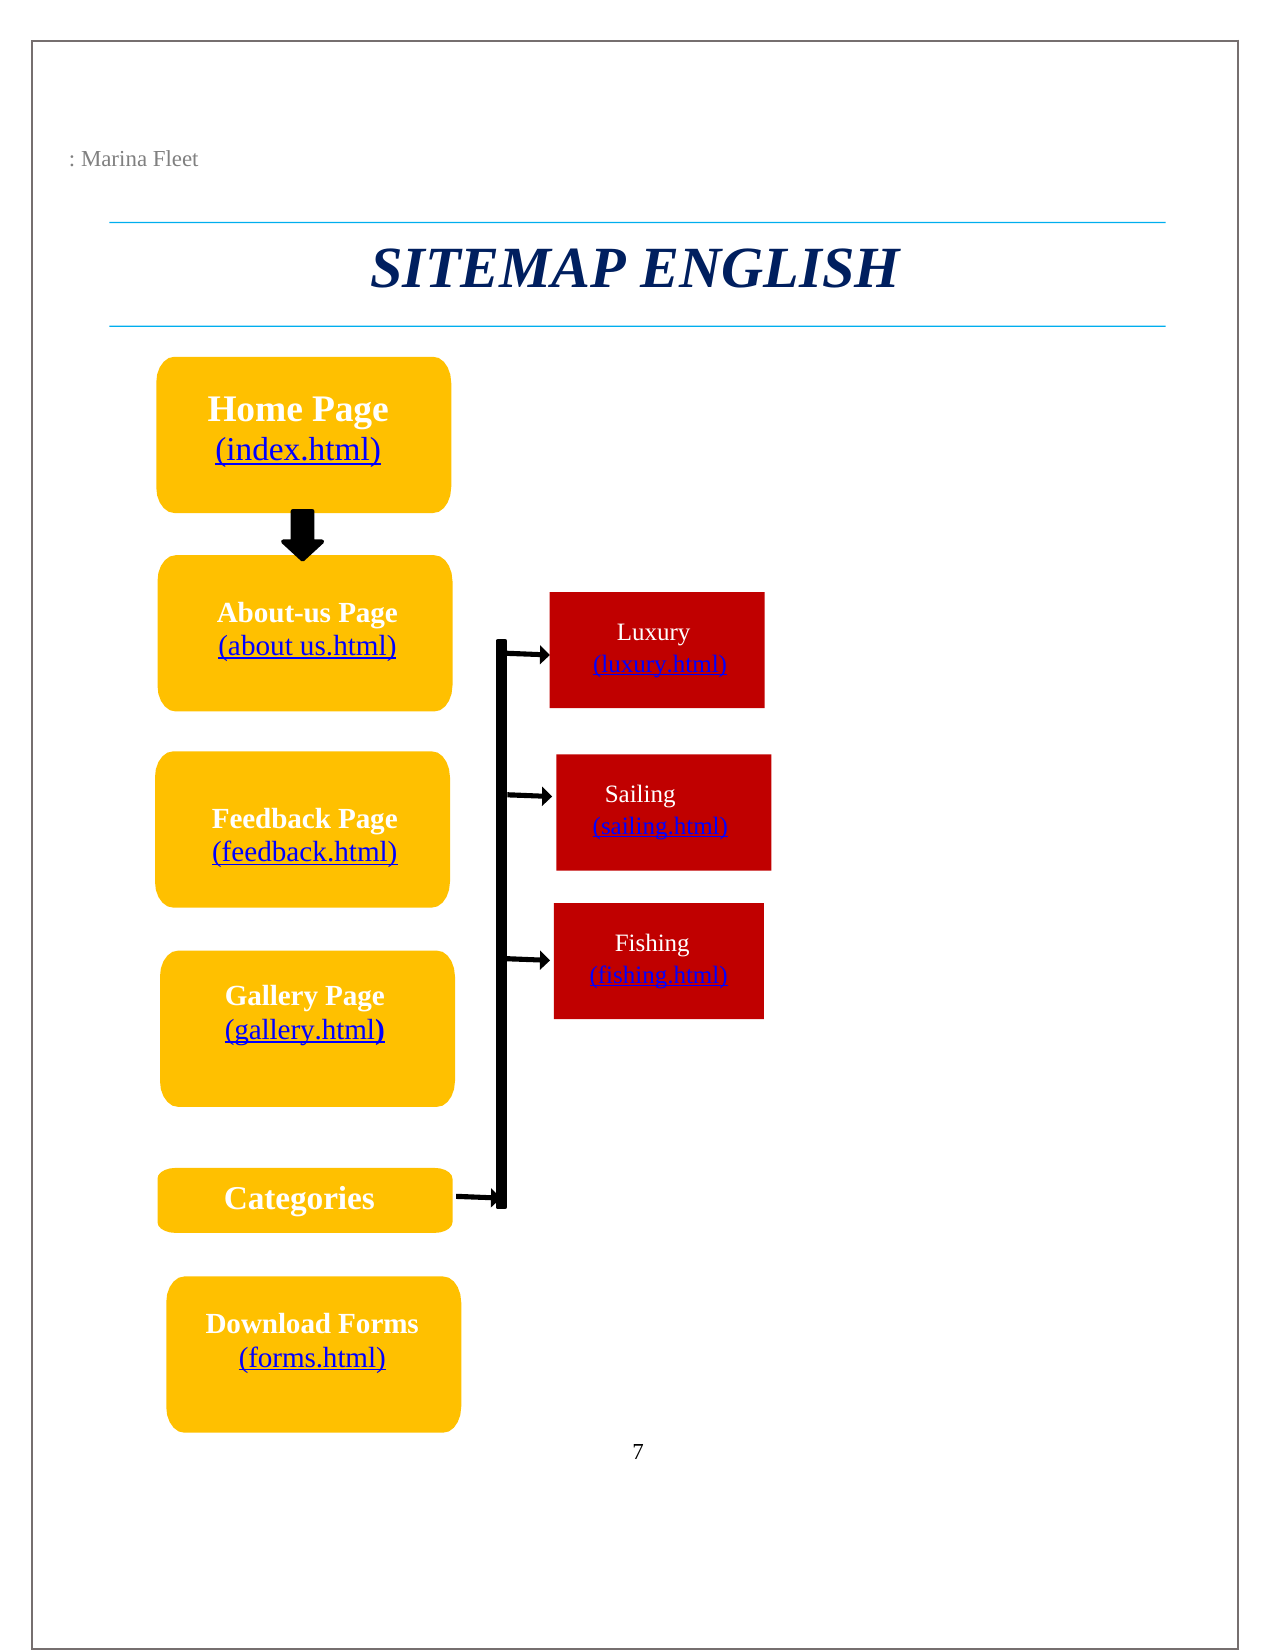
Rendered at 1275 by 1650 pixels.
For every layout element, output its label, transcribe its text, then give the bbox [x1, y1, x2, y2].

subtitle SITEMAP ENGLISH [111, 232, 1164, 299]
text : Marina Fleet [69, 145, 1210, 171]
text 7 [69, 1438, 1207, 1464]
